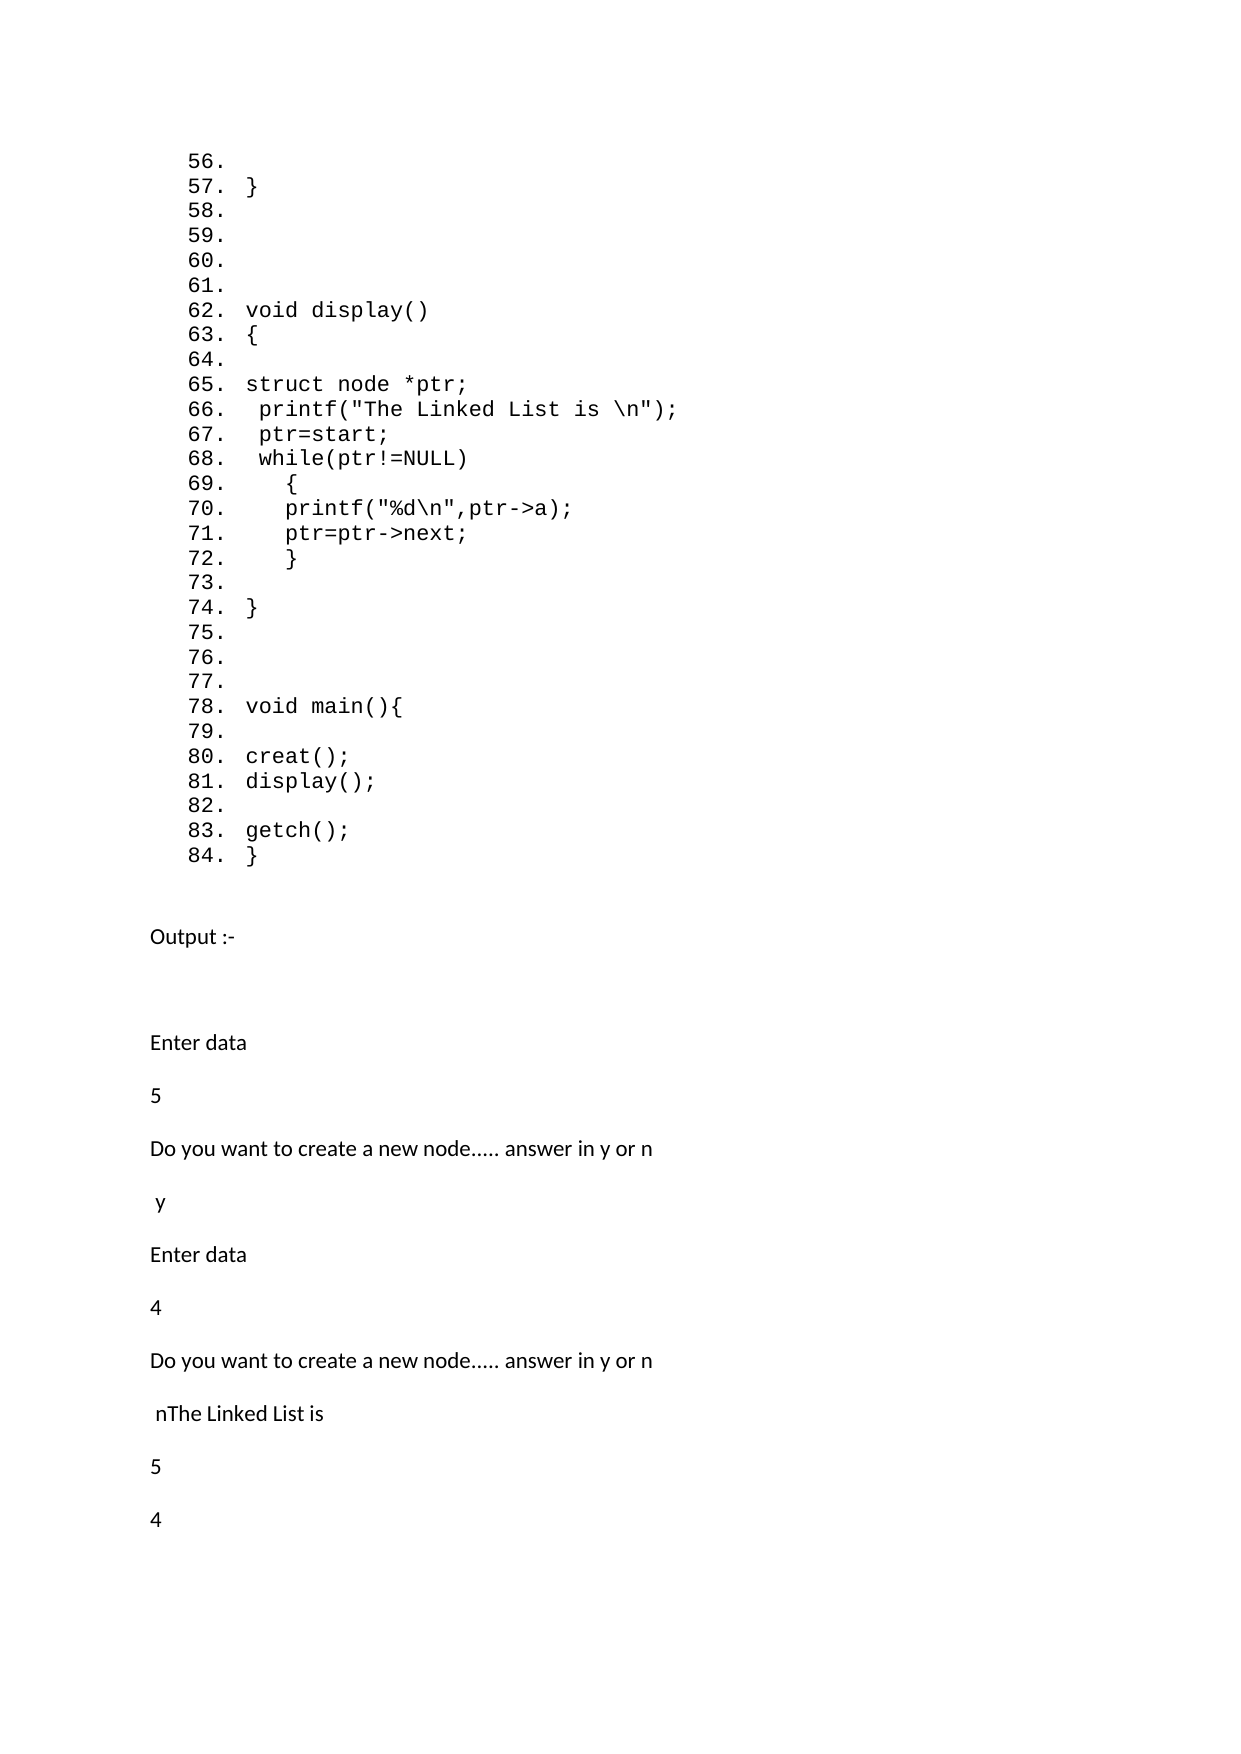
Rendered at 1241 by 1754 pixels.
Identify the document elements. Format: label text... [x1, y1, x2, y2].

list printf("The Linked List is \n"); [187, 398, 1090, 423]
list void main(){ [187, 695, 1090, 720]
list struct node *ptr; [187, 373, 1090, 398]
list } [187, 844, 1090, 869]
list display(); [187, 770, 1090, 794]
list } [187, 547, 1090, 571]
list printf("%d\n",ptr->a); [187, 497, 1090, 522]
text 5 [150, 1081, 1090, 1109]
text y [150, 1187, 1090, 1215]
list ptr=ptr->next; [187, 522, 1090, 547]
list { [187, 472, 1090, 497]
text Enter data [150, 1028, 1090, 1056]
text nThe Linked List is [150, 1399, 1090, 1427]
list ptr=start; [187, 423, 1090, 447]
text 4 [150, 1293, 1090, 1321]
text Output :- [150, 922, 1090, 950]
text 4 [150, 1505, 1090, 1533]
list creat(); [187, 745, 1090, 770]
text Do you want to create a new node..... answer in y or n [150, 1346, 1090, 1374]
list } [187, 596, 1090, 621]
text 5 [150, 1452, 1090, 1480]
list while(ptr!=NULL) [187, 447, 1090, 472]
list } [187, 175, 1090, 199]
text Enter data [150, 1240, 1090, 1268]
list void display() [187, 299, 1090, 323]
list { [187, 323, 1090, 348]
list getch(); [187, 819, 1090, 844]
text Do you want to create a new node..... answer in y or n [150, 1134, 1090, 1162]
